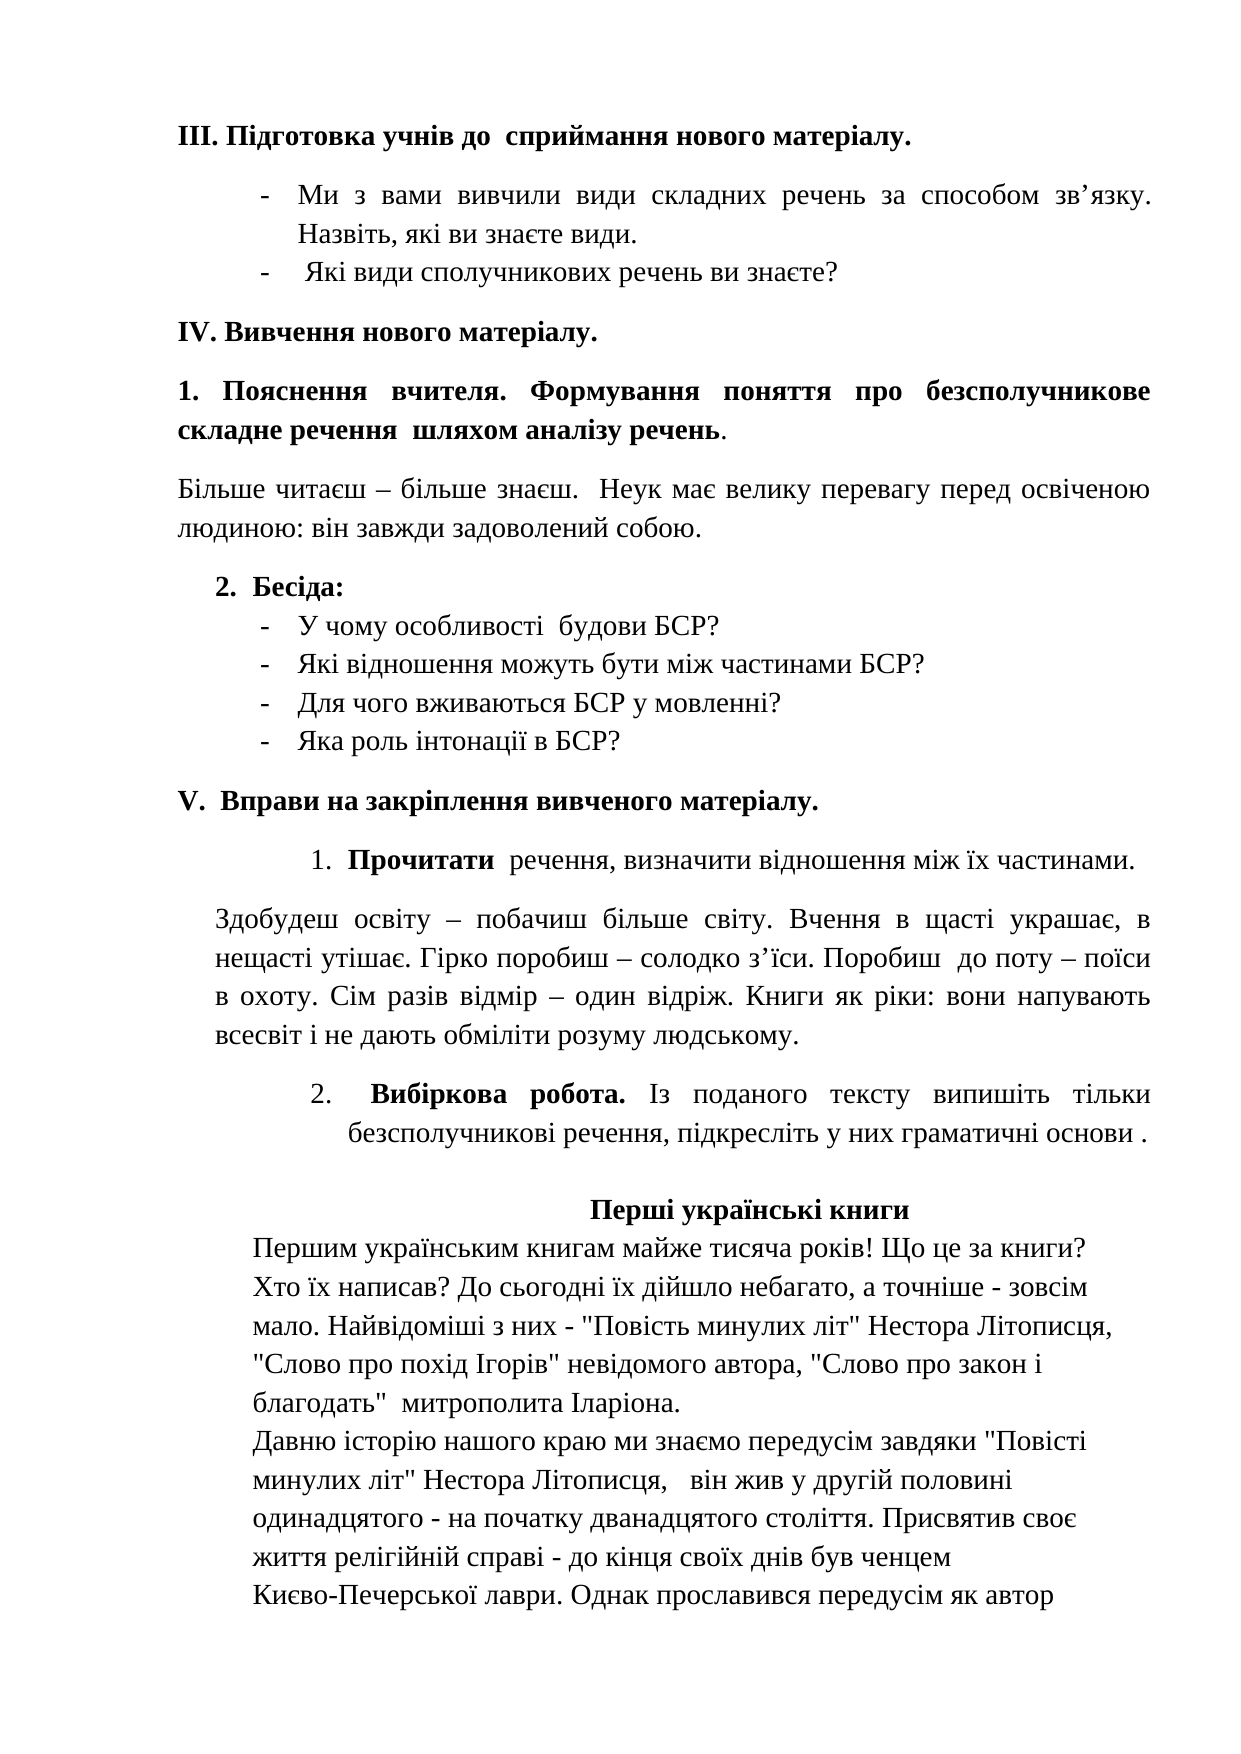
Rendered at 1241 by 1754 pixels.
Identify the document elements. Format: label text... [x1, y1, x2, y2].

list Для чого вживаються БСР у мовленні? [260, 685, 1152, 718]
list Вибіркова робота. Із поданого тексту випишіть тільки безсполучникові речення, підкресліть у них граматичні основи . [310, 1076, 1152, 1148]
text ІV. Вивчення нового матеріалу. [177, 314, 1152, 347]
text Більше читаєш – більше знаєш. Неук має велику перевагу перед освіченою людиною: він завжди задоволений собою. [177, 471, 1152, 543]
list Які відношення можуть бути між частинами БСР? [260, 646, 1152, 680]
list Яка роль інтонації в БСР? [260, 723, 1152, 757]
list Прочитати речення, визначити відношення між їх частинами. [310, 842, 1152, 876]
list Ми з вами вивчили види складних речень за способом зв’язку. Назвіть, які ви знаєте види. [260, 177, 1152, 249]
text 1. Пояснення вчителя. Формування поняття про безсполучникове складне речення шляхом аналізу речень. [177, 373, 1152, 445]
list Бесіда: [215, 569, 1152, 603]
text V. Вправи на закріплення вивченого матеріалу. [177, 783, 1152, 816]
list Перші українські книги [348, 1192, 1152, 1226]
text Здобудеш освіту – побачиш більше світу. Вчення в щасті украшає, в нещасті утішає. Гірко поробиш – солодко з’їси. Поробиш до поту – поїси в охоту. Сім разів відмір – один відріж. Книги як ріки: вони напувають всесвіт і не дають обміліти розуму людському. [215, 901, 1152, 1051]
text ІІІ. Підготовка учнів до сприймання нового матеріалу. [177, 118, 1152, 152]
list Які види сполучникових речень ви знаєте? [260, 254, 1152, 288]
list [252, 1231, 1152, 1611]
list У чому особливості будови БСР? [260, 608, 1152, 641]
